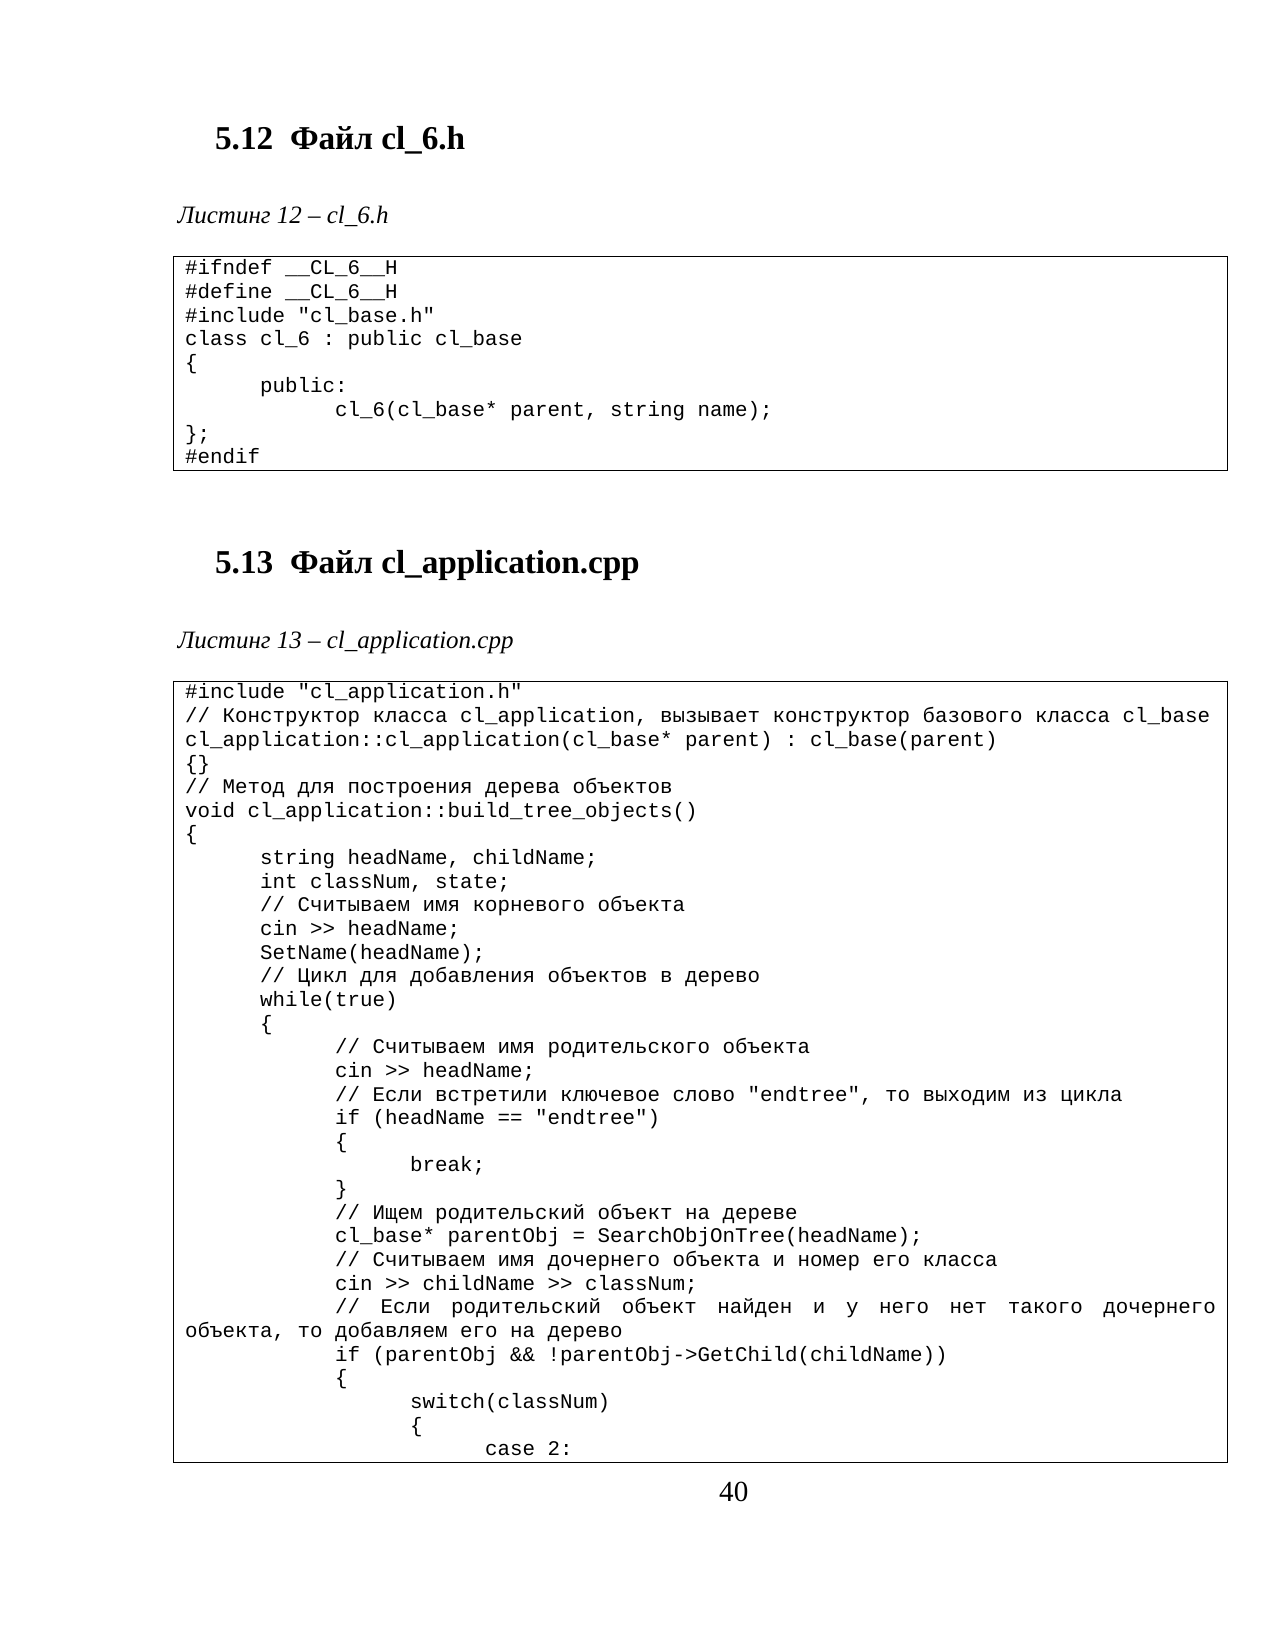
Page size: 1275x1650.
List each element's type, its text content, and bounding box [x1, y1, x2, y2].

text Листинг 12 – cl_6.h [177, 201, 1216, 229]
text Листинг 13 – cl_application.cpp [177, 625, 1216, 654]
subtitle Файл cl_application.cpp [215, 542, 1216, 581]
subtitle Файл cl_6.h [215, 118, 1216, 156]
table_header #ifndef __CL_6__H #define __CL_6__H #include "cl_base.h" class cl_6 : public cl_base { public: cl_6(cl_base* parent, string name); }; #endif [174, 257, 1227, 470]
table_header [174, 682, 1227, 1462]
